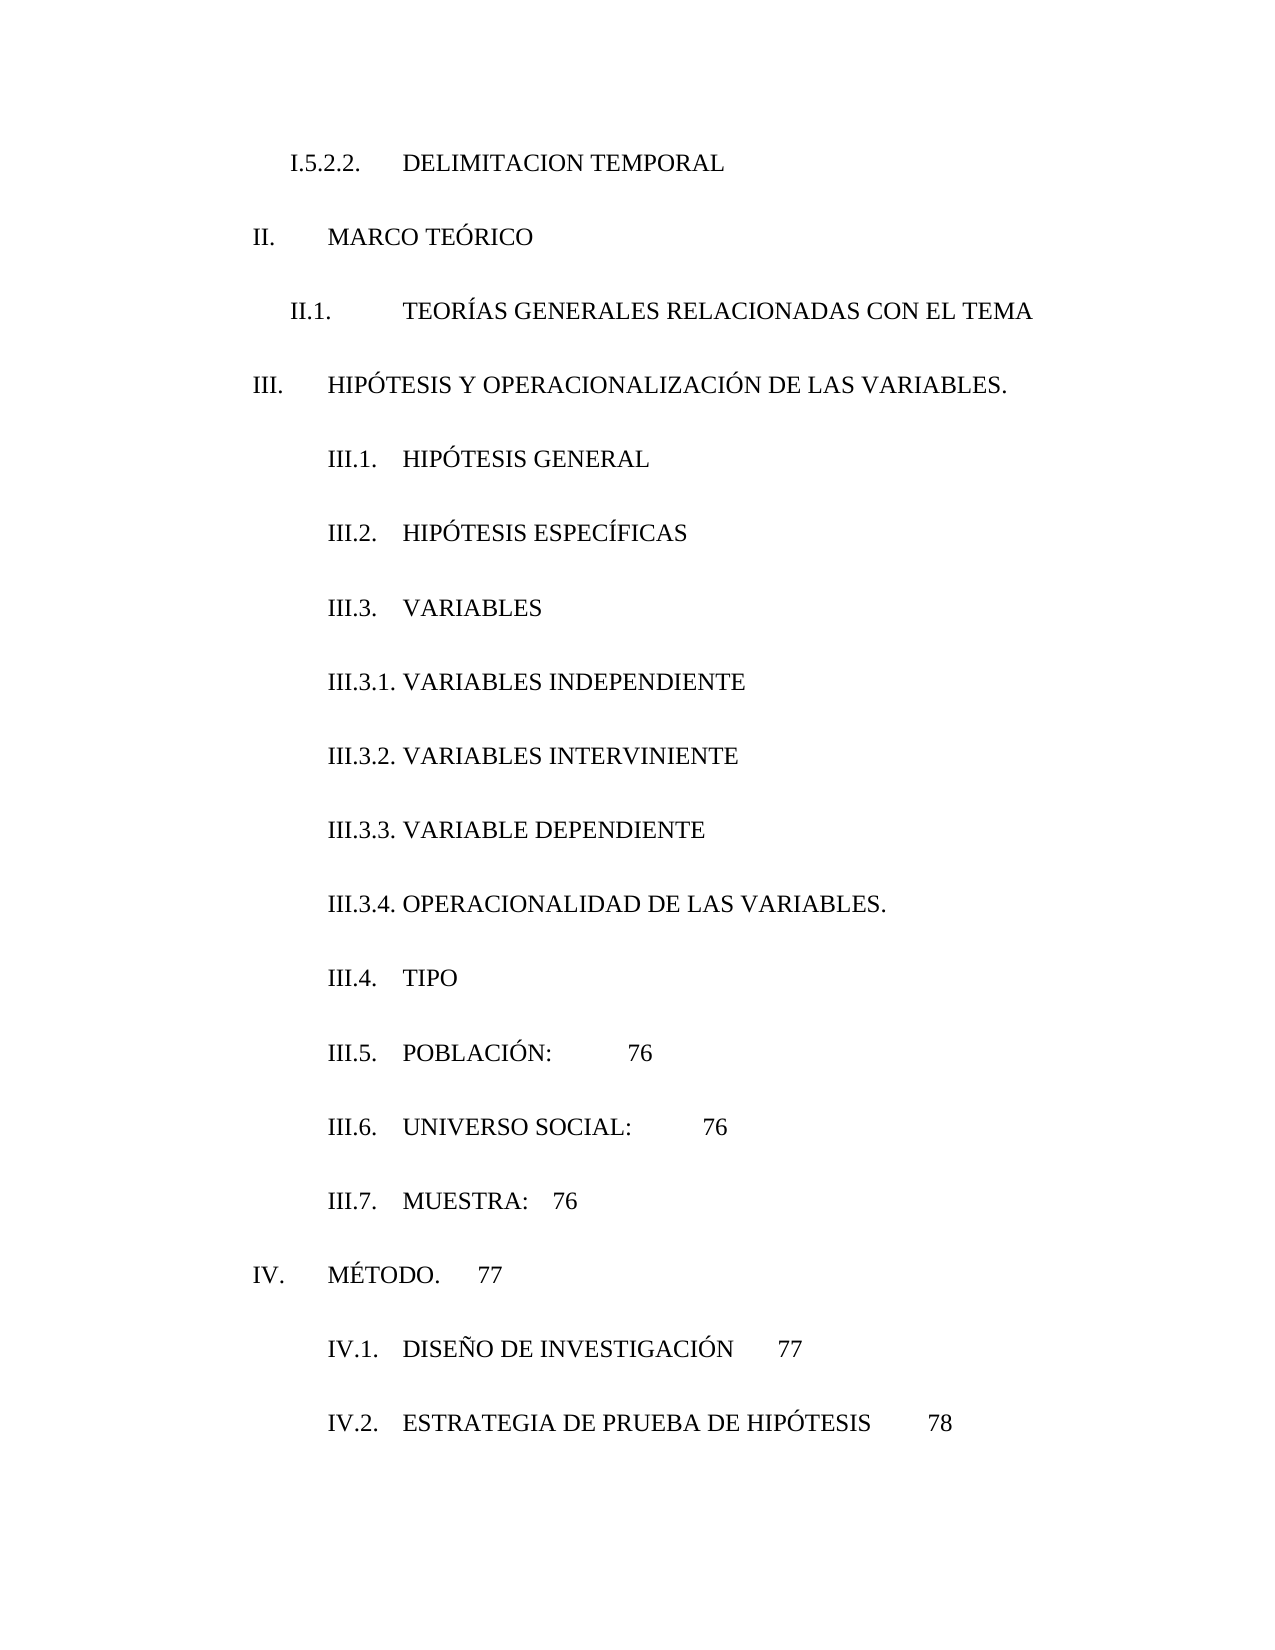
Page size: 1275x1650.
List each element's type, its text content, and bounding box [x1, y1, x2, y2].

text III.3.3. VARIABLE DEPENDIENTE [252, 815, 1098, 844]
text III.3.2. VARIABLES INTERVINIENTE [252, 741, 1098, 770]
text III.1. HIPÓTESIS GENERAL [252, 444, 1098, 473]
text III.3.4. OPERACIONALIDAD DE LAS VARIABLES. [252, 889, 1098, 918]
text III.2. HIPÓTESIS ESPECÍFICAS [252, 518, 1098, 547]
text IV.1. DISEÑO DE INVESTIGACIÓN 77 [252, 1334, 1098, 1363]
text II. MARCO TEÓRICO [252, 222, 1098, 251]
text III.6. UNIVERSO SOCIAL: 76 [252, 1112, 1098, 1141]
list I.5.2.2. DELIMITACION TEMPORAL [290, 148, 1098, 176]
text III.5. POBLACIÓN: 76 [252, 1038, 1098, 1066]
list II.1. TEORÍAS GENERALES RELACIONADAS CON EL TEMA [290, 296, 1098, 325]
text III.7. MUESTRA: 76 [252, 1186, 1098, 1215]
text III.4. TIPO [252, 963, 1098, 992]
text III.3.1. VARIABLES INDEPENDIENTE [252, 667, 1098, 696]
text IV. MÉTODO. 77 [252, 1260, 1098, 1289]
text IV.2. ESTRATEGIA DE PRUEBA DE HIPÓTESIS 78 [252, 1408, 1098, 1437]
text III.3. VARIABLES [252, 593, 1098, 621]
text III. HIPÓTESIS Y OPERACIONALIZACIÓN DE LAS VARIABLES. [252, 370, 1098, 399]
